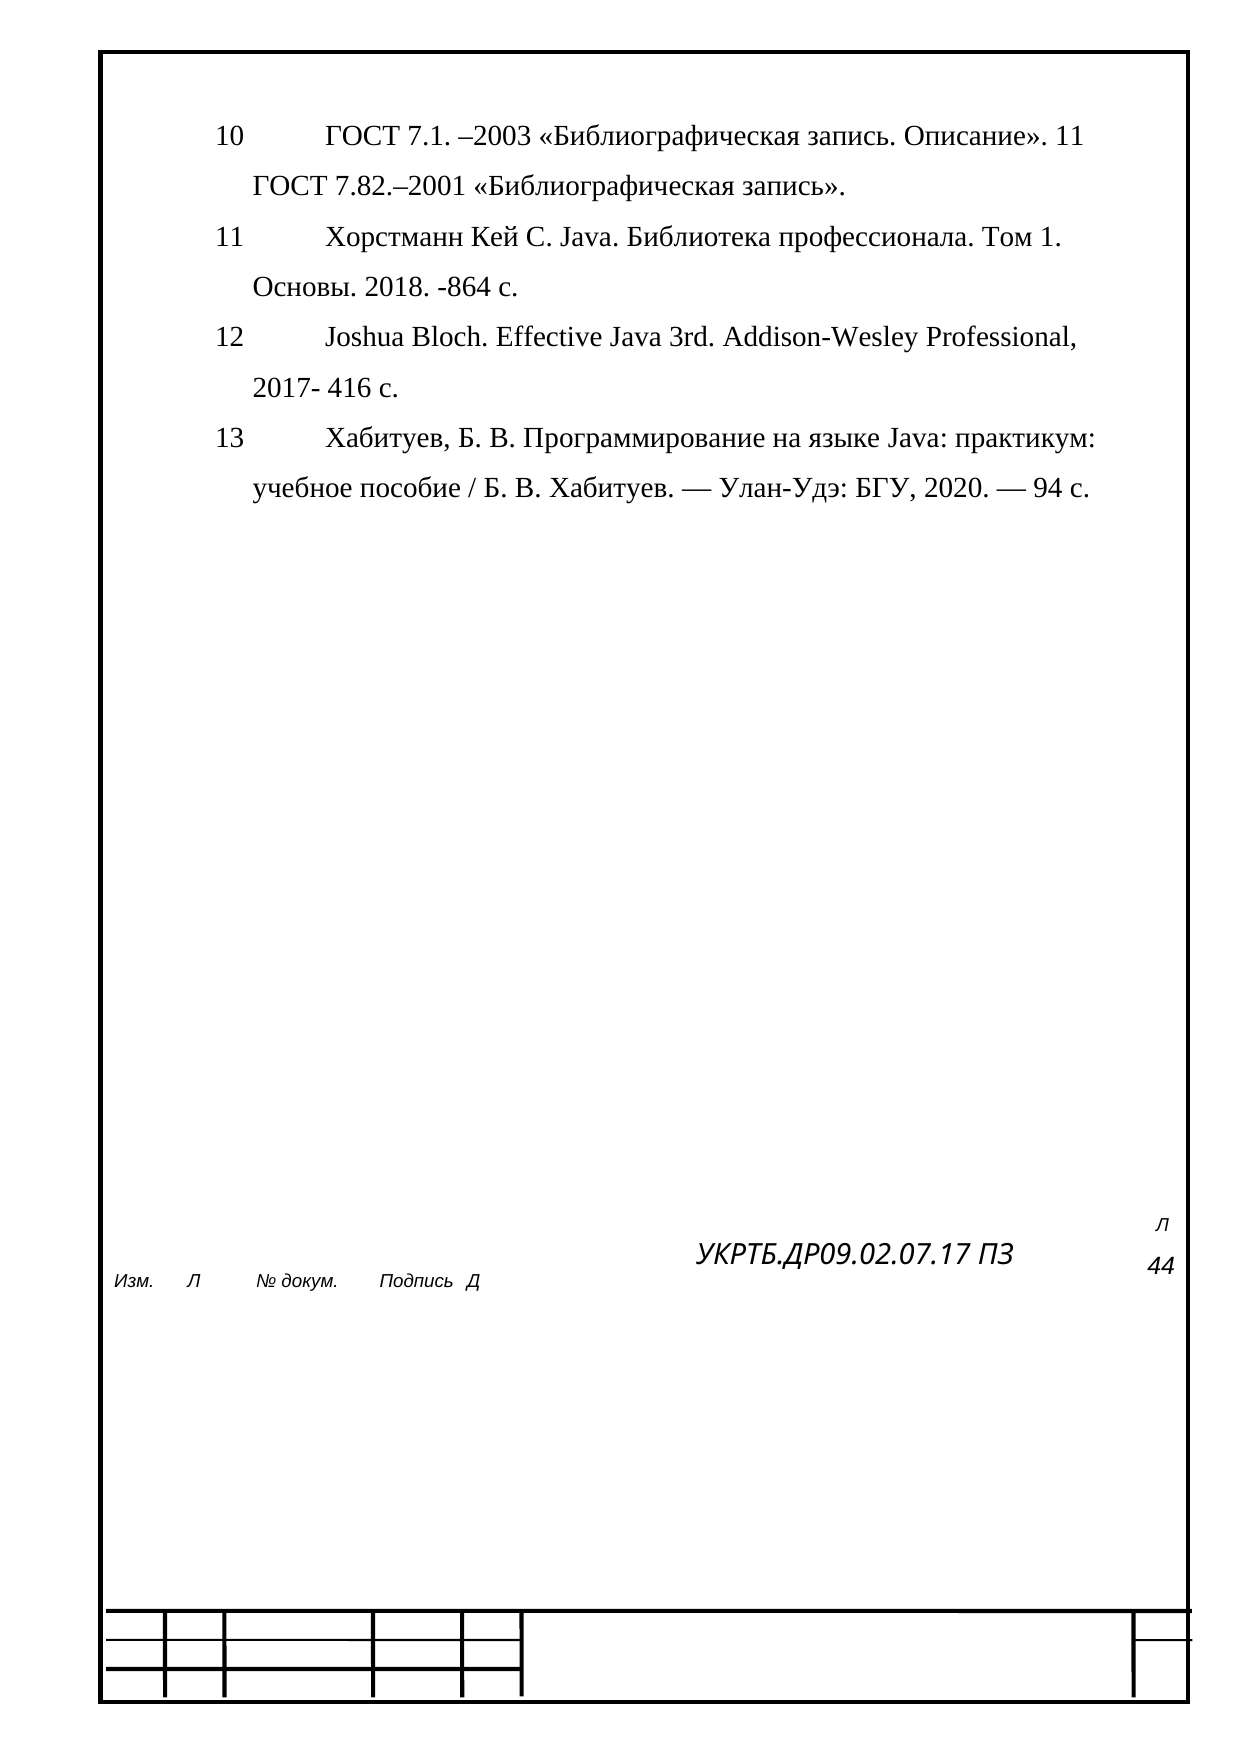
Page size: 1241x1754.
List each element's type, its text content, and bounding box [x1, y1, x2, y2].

list ГОСТ 7.1. –2003 «Библиографическая запись. Описание». 11 ГОСТ 7.82.–2001 «Библиографическая запись». [215, 118, 1152, 202]
list Joshua Bloch. Effective Java 3rd. Addison-Wesley Professional, 2017- 416 c. [215, 319, 1152, 403]
list Хабитуев, Б. В. Программирование на языке Java: практикум: учебное пособие / Б. В. Хабитуев. — Улан-Удэ: БГУ, 2020. — 94 с. [215, 420, 1152, 504]
list Хорстманн Кей С. Java. Библиотека профессионала. Том 1. Основы. 2018. -864 с. [215, 219, 1152, 303]
